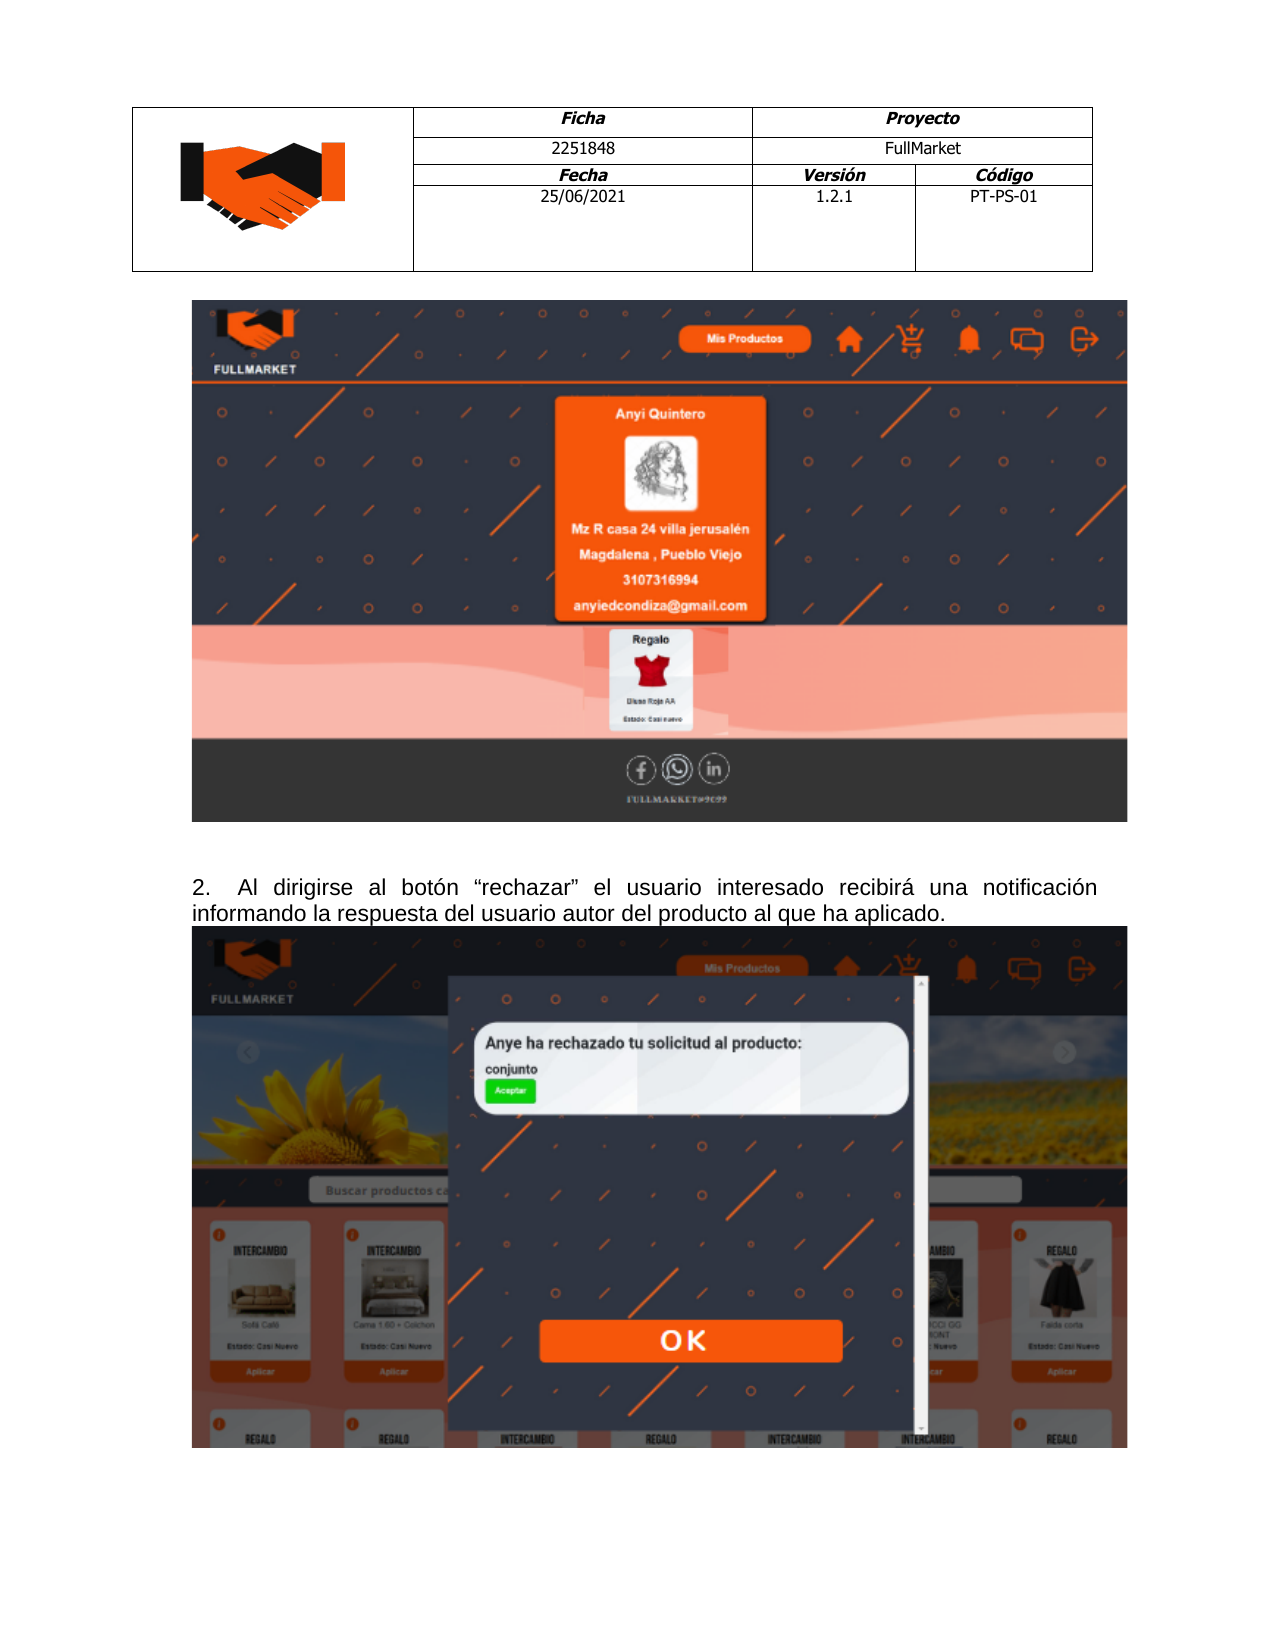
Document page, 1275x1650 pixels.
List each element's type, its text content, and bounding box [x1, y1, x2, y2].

picture [191, 926, 1128, 1448]
picture [191, 300, 1128, 822]
list Al dirigirse al botón “rechazar” el usuario interesado recibirá una notificación informando la respuesta del usuario autor del producto al que ha aplicado. [192, 874, 1098, 926]
picture [180, 107, 345, 272]
